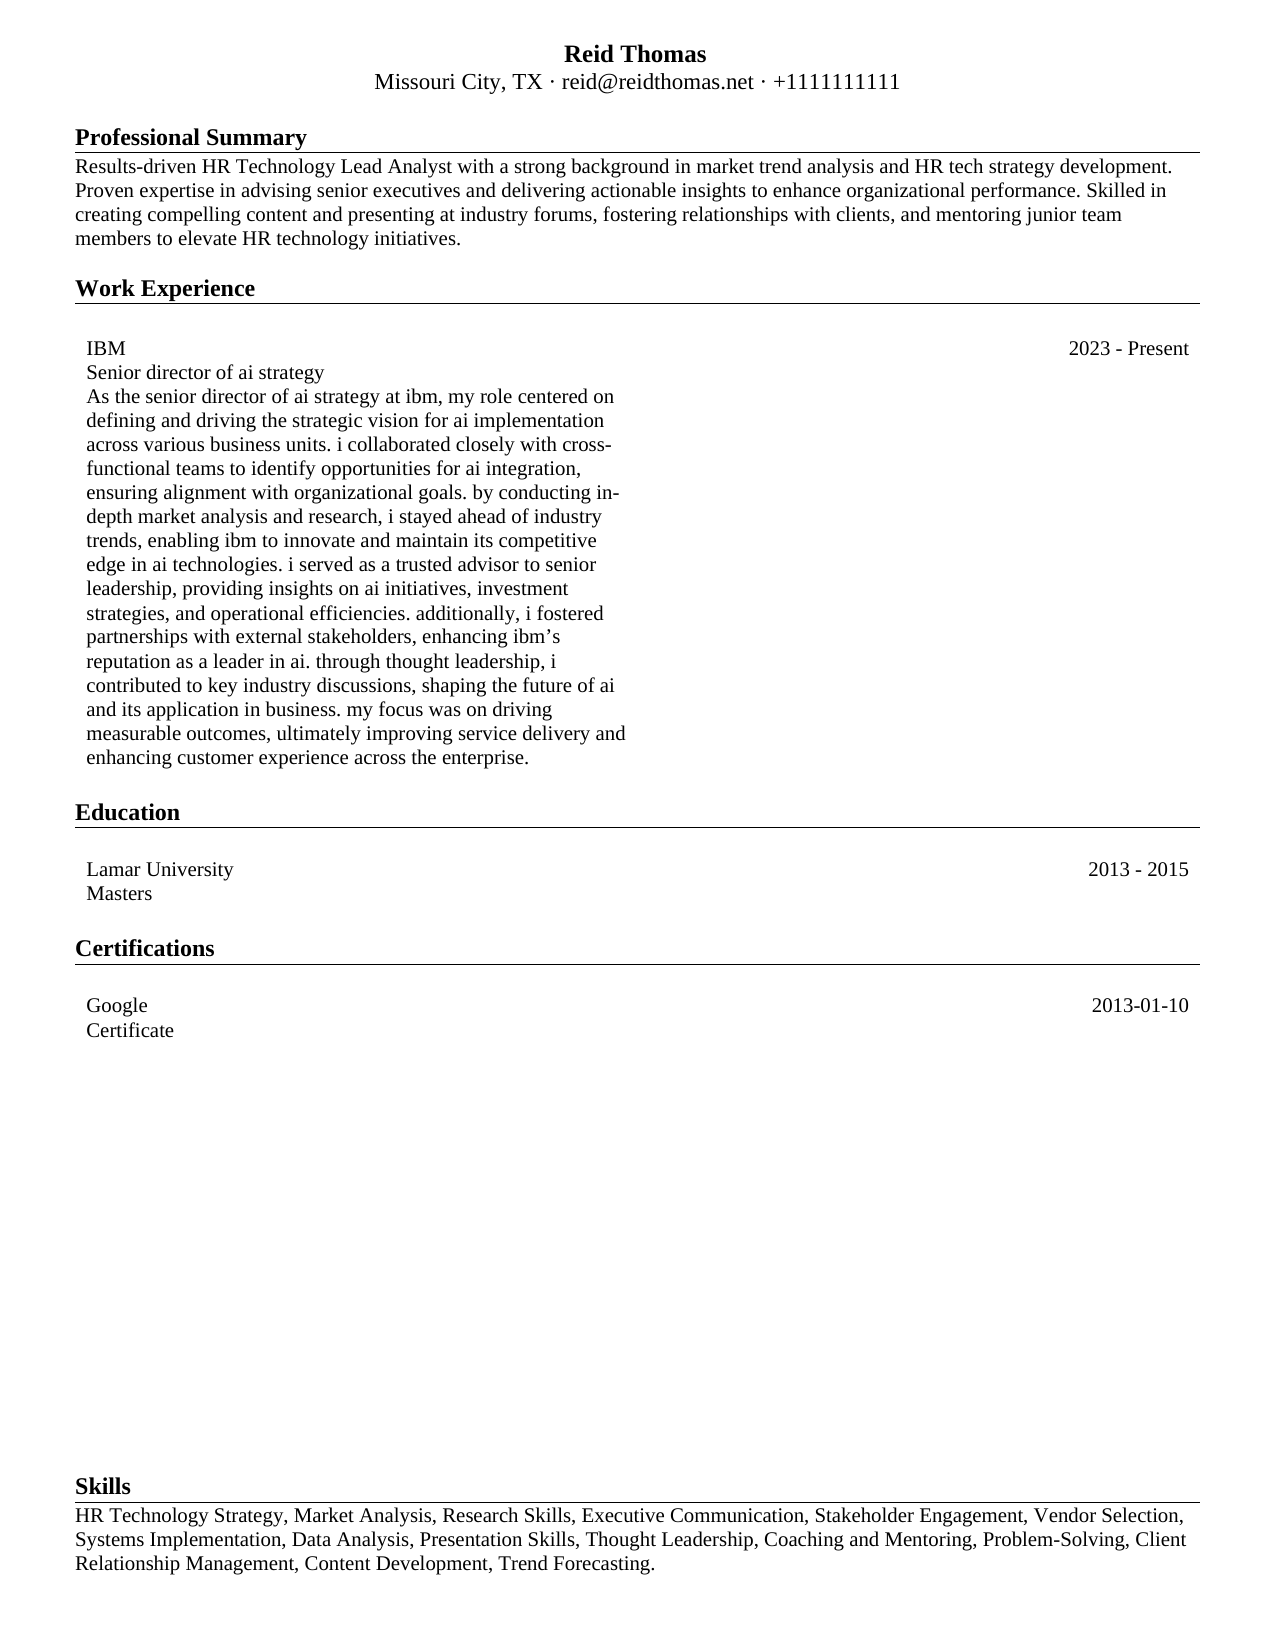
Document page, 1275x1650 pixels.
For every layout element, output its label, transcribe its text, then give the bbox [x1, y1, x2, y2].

table_header 2013-01-10 [638, 965, 1200, 1042]
text Education [75, 798, 1200, 827]
text Work Experience [75, 274, 1200, 303]
text Certifications [75, 934, 1200, 964]
table_header 2023 - Present [638, 307, 1200, 769]
text Results-driven HR Technology Lead Analyst with a strong background in market trend analysis and HR tech strategy development. Proven expertise in advising senior executives and delivering actionable insights to enhance organizational performance. Skilled in creating compelling content and presenting at industry forums, fostering relationships with clients, and mentoring junior team members to elevate HR technology initiatives. [75, 153, 1200, 250]
text Professional Summary [75, 123, 1200, 152]
table_header IBM Senior director of ai strategy As the senior director of ai strategy at ibm, my role centered on defining and driving the strategic vision for ai implementation across various business units. i collaborated closely with cross-functional teams to identify opportunities for ai integration, ensuring alignment with organizational goals. by conducting in-depth market analysis and research, i stayed ahead of industry trends, enabling ibm to innovate and maintain its competitive edge in ai technologies. i served as a trusted advisor to senior leadership, providing insights on ai initiatives, investment strategies, and operational efficiencies. additionally, i fostered partnerships with external stakeholders, enhancing ibm’s reputation as a leader in ai. through thought leadership, i contributed to key industry discussions, shaping the future of ai and its application in business. my focus was on driving measurable outcomes, ultimately improving service delivery and enhancing customer experience across the enterprise. [75, 307, 637, 769]
table_header Lamar University Masters [75, 828, 637, 905]
table_header Google Certificate [75, 965, 637, 1042]
table_header 2013 - 2015 [638, 828, 1200, 905]
